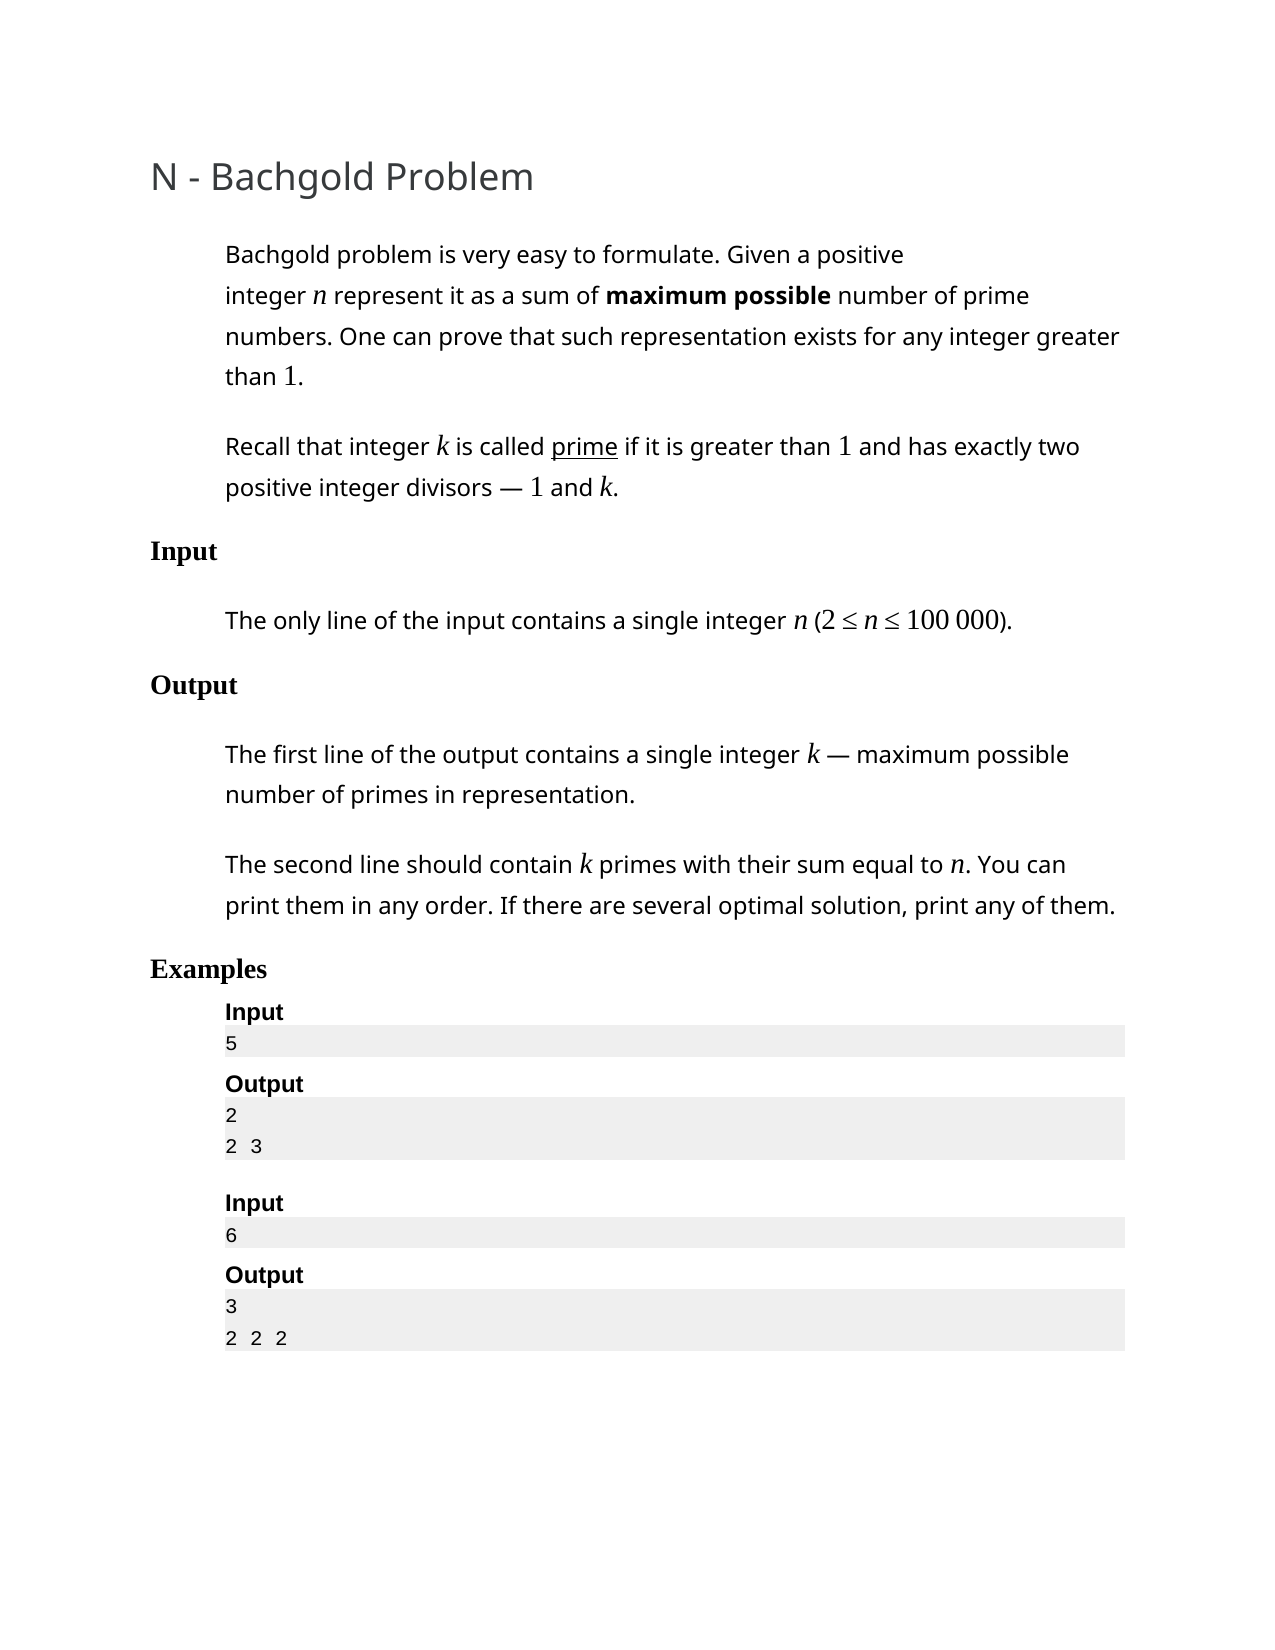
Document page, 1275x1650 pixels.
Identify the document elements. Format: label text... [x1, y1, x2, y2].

text The second line should contain k primes with their sum equal to n. You can print them in any order. If there are several optimal solution, print any of them. [225, 840, 1125, 921]
text 2 2 3 [225, 1097, 1125, 1160]
text Input [150, 534, 1125, 567]
text The only line of the input contains a single integer n (2 ≤ n ≤ 100 000). [225, 596, 1125, 637]
text Output [225, 1248, 1125, 1289]
text Output [150, 668, 1125, 700]
text Input [225, 985, 1125, 1025]
text Output [225, 1057, 1125, 1097]
text Bachgold problem is very easy to formulate. Given a positive integer n represent it as a sum of maximum possible number of prime numbers. One can prove that such representation exists for any integer greater than 1. [225, 230, 1125, 393]
text 3 2 2 2 [225, 1289, 1125, 1351]
text 6 [225, 1217, 1125, 1248]
text Input [225, 1176, 1125, 1217]
text Examples [150, 952, 1125, 985]
text Recall that integer k is called prime if it is greater than 1 and has exactly two positive integer divisors — 1 and k. [225, 422, 1125, 503]
text 5 [225, 1025, 1125, 1057]
text N - Bachgold Problem [150, 150, 1125, 201]
text The first line of the output contains a single integer k — maximum possible number of primes in representation. [225, 729, 1125, 811]
